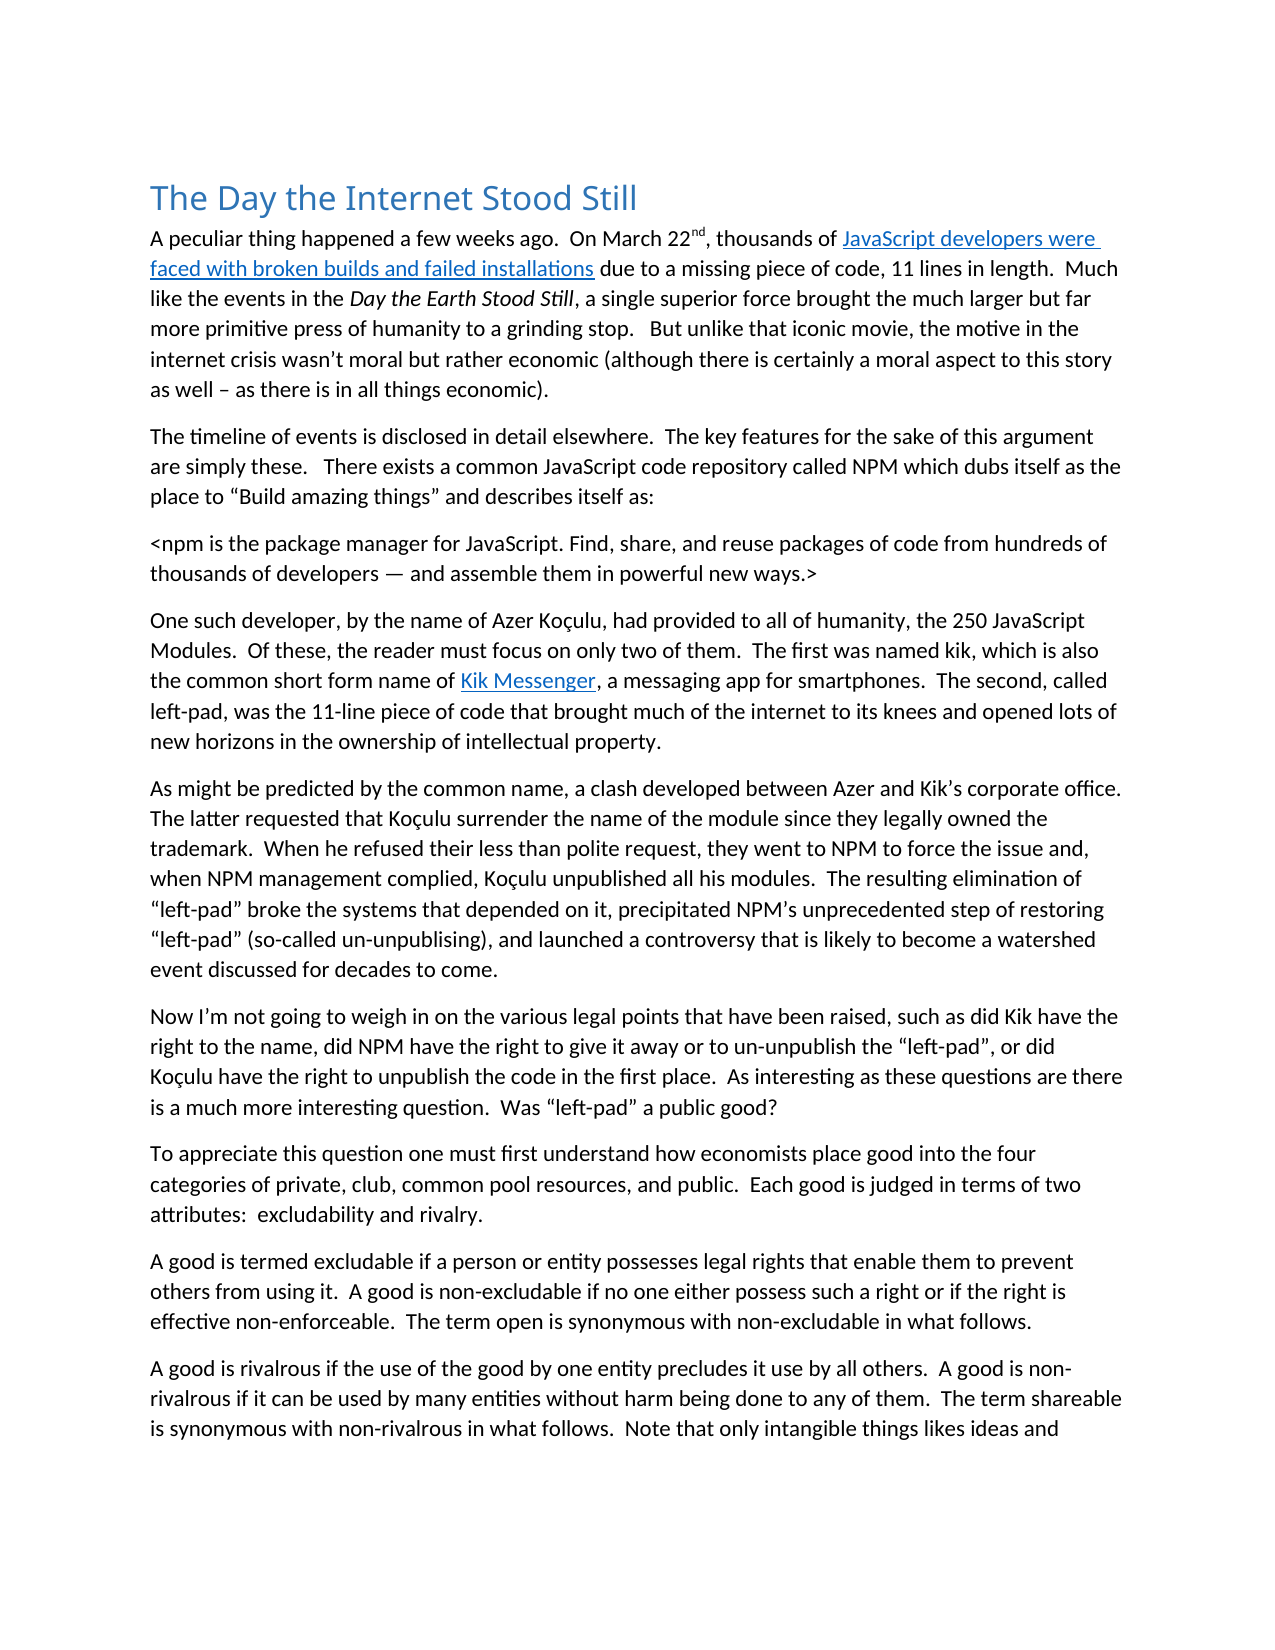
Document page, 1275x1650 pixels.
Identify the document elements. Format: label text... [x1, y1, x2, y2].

text A good is termed excludable if a person or entity possesses legal rights that enable them to prevent others from using it. A good is non-excludable if no one either possess such a right or if the right is effective non-enforceable. The term open is synonymous with non-excludable in what follows. [150, 1247, 1125, 1335]
subtitle The Day the Internet Stood Still [150, 175, 1125, 220]
text One such developer, by the name of Azer Koçulu, had provided to all of humanity, the 250 JavaScript Modules. Of these, the reader must focus on only two of them. The first was named kik, which is also the common short form name of Kik Messenger, a messaging app for smartphones. The second, called left-pad, was the 11-line piece of code that brought much of the internet to its knees and opened lots of new horizons in the ownership of intellectual property. [150, 606, 1125, 755]
text Now I’m not going to weigh in on the various legal points that have been raised, such as did Kik have the right to the name, did NPM have the right to give it away or to un-unpublish the “left-pad”, or did Koçulu have the right to unpublish the code in the first place. As interesting as these questions are there is a much more interesting question. Was “left-pad” a public good? [150, 1002, 1125, 1121]
text To appreciate this question one must first understand how economists place good into the four categories of private, club, common pool resources, and public. Each good is judged in terms of two attributes: excludability and rivalry. [150, 1139, 1125, 1228]
text As might be predicted by the common name, a clash developed between Azer and Kik’s corporate office. The latter requested that Koçulu surrender the name of the module since they legally owned the trademark. When he refused their less than polite request, they went to NPM to force the issue and, when NPM management complied, Koçulu unpublished all his modules. The resulting elimination of “left-pad” broke the systems that depended on it, precipitated NPM’s unprecedented step of restoring “left-pad” (so-called un-unpublising), and launched a controversy that is likely to become a watershed event discussed for decades to come. [150, 774, 1125, 983]
text A peculiar thing happened a few weeks ago. On March 22nd, thousands of JavaScript developers were faced with broken builds and failed installations due to a missing piece of code, 11 lines in length. Much like the events in the Day the Earth Stood Still, a single superior force brought the much larger but far more primitive press of humanity to a grinding stop. But unlike that iconic movie, the motive in the internet crisis wasn’t moral but rather economic (although there is certainly a moral aspect to this story as well – as there is in all things economic). [150, 224, 1125, 403]
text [150, 1354, 1125, 1443]
text <npm is the package manager for JavaScript. Find, share, and reuse packages of code from hundreds of thousands of developers — and assemble them in powerful new ways.> [150, 529, 1125, 587]
text The timeline of events is disclosed in detail elsewhere. The key features for the sake of this argument are simply these. There exists a common JavaScript code repository called NPM which dubs itself as the place to “Build amazing things” and describes itself as: [150, 422, 1125, 510]
